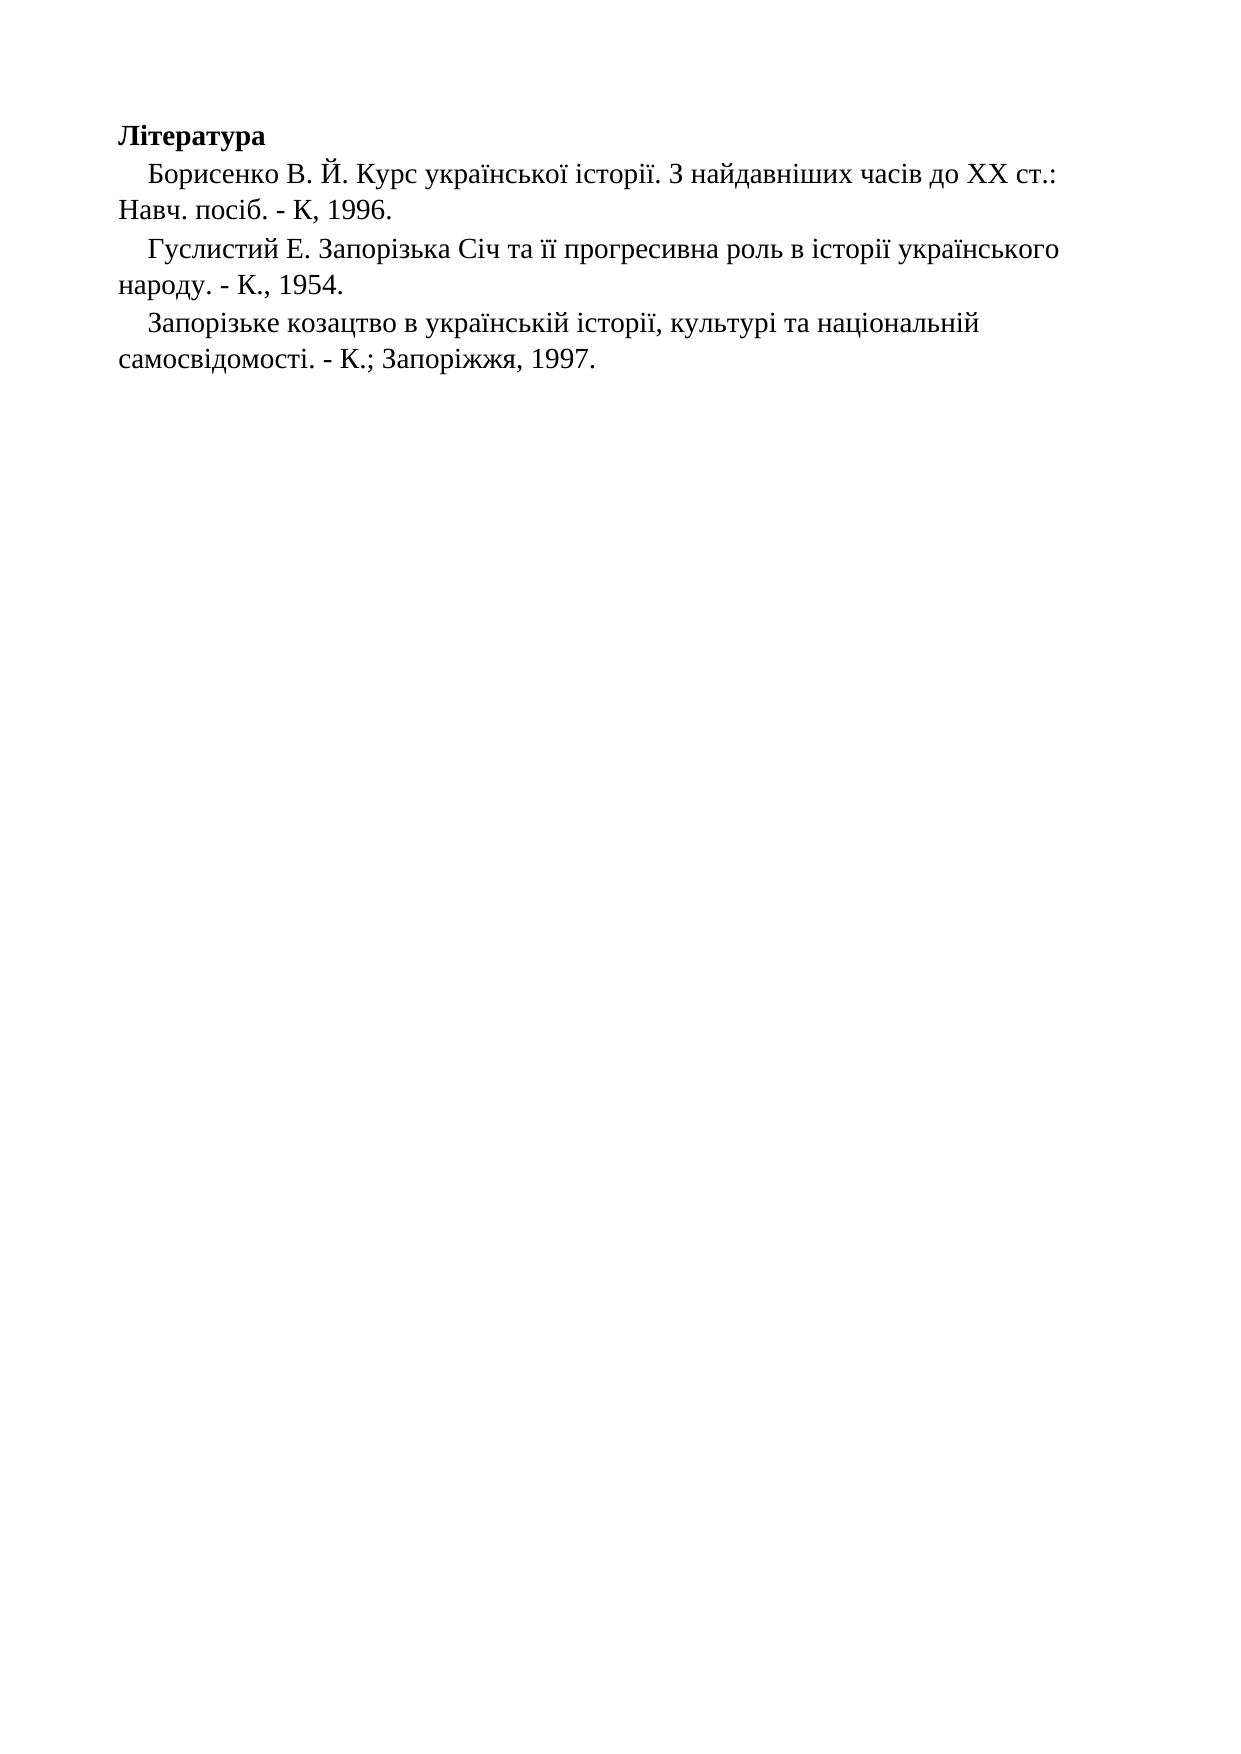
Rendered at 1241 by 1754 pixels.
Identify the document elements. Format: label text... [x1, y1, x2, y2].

text Запорізьке козацтво в українській історії, культурі та національній самосвідомості. - К.; Запоріжжя, 1997. [118, 305, 1122, 375]
text Борисенко В. Й. Курс української історії. З найдавніших часів до XX ст.: Навч. посіб. - К, 1996. [118, 156, 1122, 226]
text Гуслистий Е. Запорізька Січ та її прогресивна роль в історії українського народу. - К., 1954. [118, 231, 1122, 300]
text Література [118, 118, 1122, 152]
